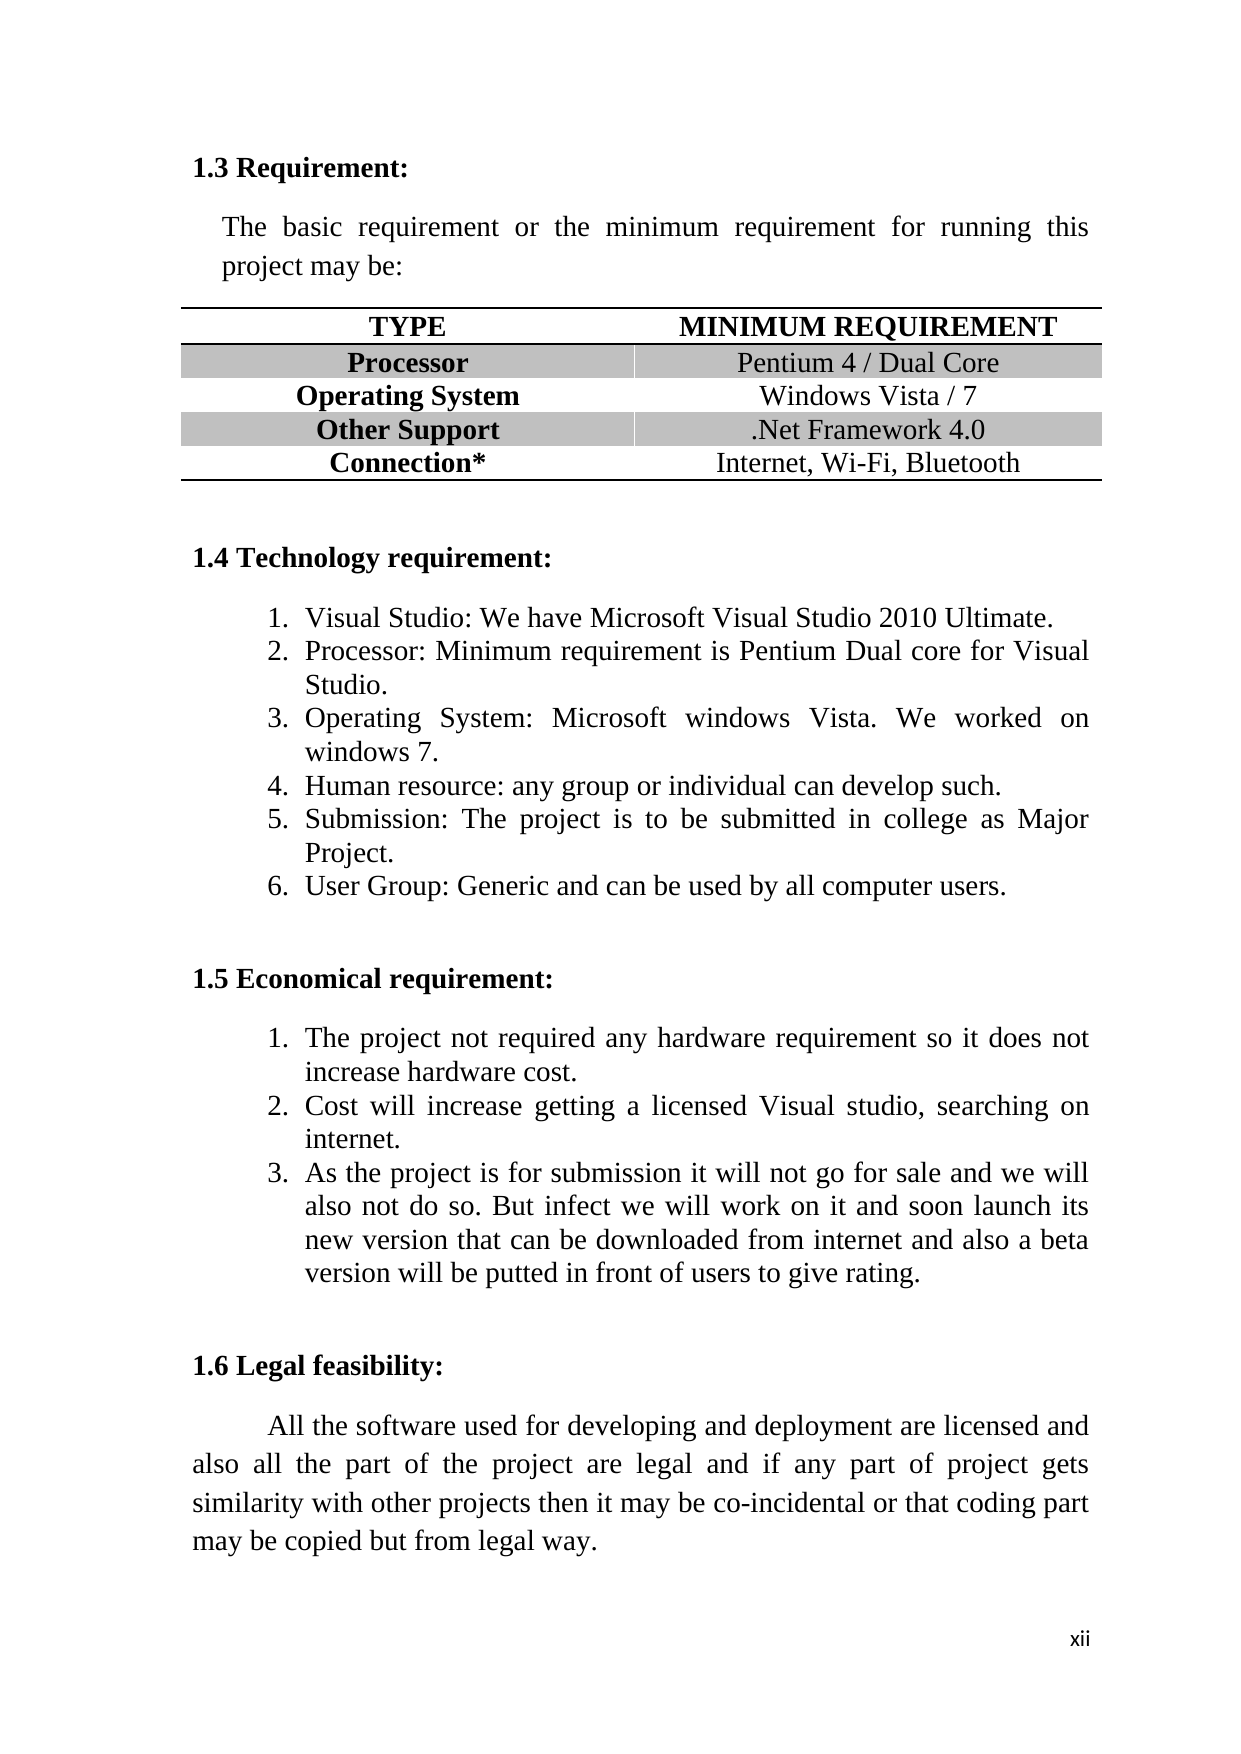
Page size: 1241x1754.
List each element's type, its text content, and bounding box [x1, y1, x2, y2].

table_header TYPE [181, 309, 634, 343]
table_cell Internet, Wi-Fi, Bluetooth [635, 446, 1102, 479]
table_cell Other Support [181, 412, 634, 446]
table_cell Processor [181, 345, 634, 378]
text 1.6 Legal feasibility: [192, 1348, 1090, 1382]
table_cell Operating System [181, 379, 634, 412]
table_header MINIMUM REQUIREMENT [635, 309, 1102, 343]
list Visual Studio: We have Microsoft Visual Studio 2010 Ultimate. [267, 600, 1090, 633]
list Processor: Minimum requirement is Pentium Dual core for Visual Studio. [267, 633, 1090, 701]
list User Group: Generic and can be used by all computer users. [267, 868, 1090, 902]
text 1.3 Requirement: [192, 150, 1090, 183]
text The basic requirement or the minimum requirement for running this project may be: [222, 209, 1090, 281]
list The project not required any hardware requirement so it does not increase hardware cost. [267, 1021, 1090, 1088]
list Cost will increase getting a licensed Visual studio, searching on internet. [267, 1088, 1090, 1155]
list Operating System: Microsoft windows . We worked on windows 7. [267, 701, 1090, 768]
text 1.4 Technology requirement: [192, 541, 1090, 574]
text All the software used for developing and deployment are licensed and also all the part of the project are legal and if any part of project gets similarity with other projects then it may be co-incidental or that coding part may be copied but from legal way. [192, 1408, 1090, 1557]
table_cell Windows Vista / 7 [635, 379, 1102, 412]
table_cell Pentium 4 / Dual Core [635, 345, 1102, 378]
table_cell Connection* [181, 446, 634, 479]
text 1.5 Economical requirement: [192, 961, 1090, 995]
list Human resource: any group or individual can develop such. [267, 768, 1090, 801]
table_cell .Net Framework 4.0 [635, 412, 1102, 446]
list Submission: The project is to be submitted in college as Major Project. [267, 801, 1090, 868]
list As the project is for submission it will not go for sale and we will also not do so. But infect we will work on it and soon launch its new version that can be downloaded from internet and also a beta version will be putted in front of users to give rating. [267, 1155, 1090, 1289]
